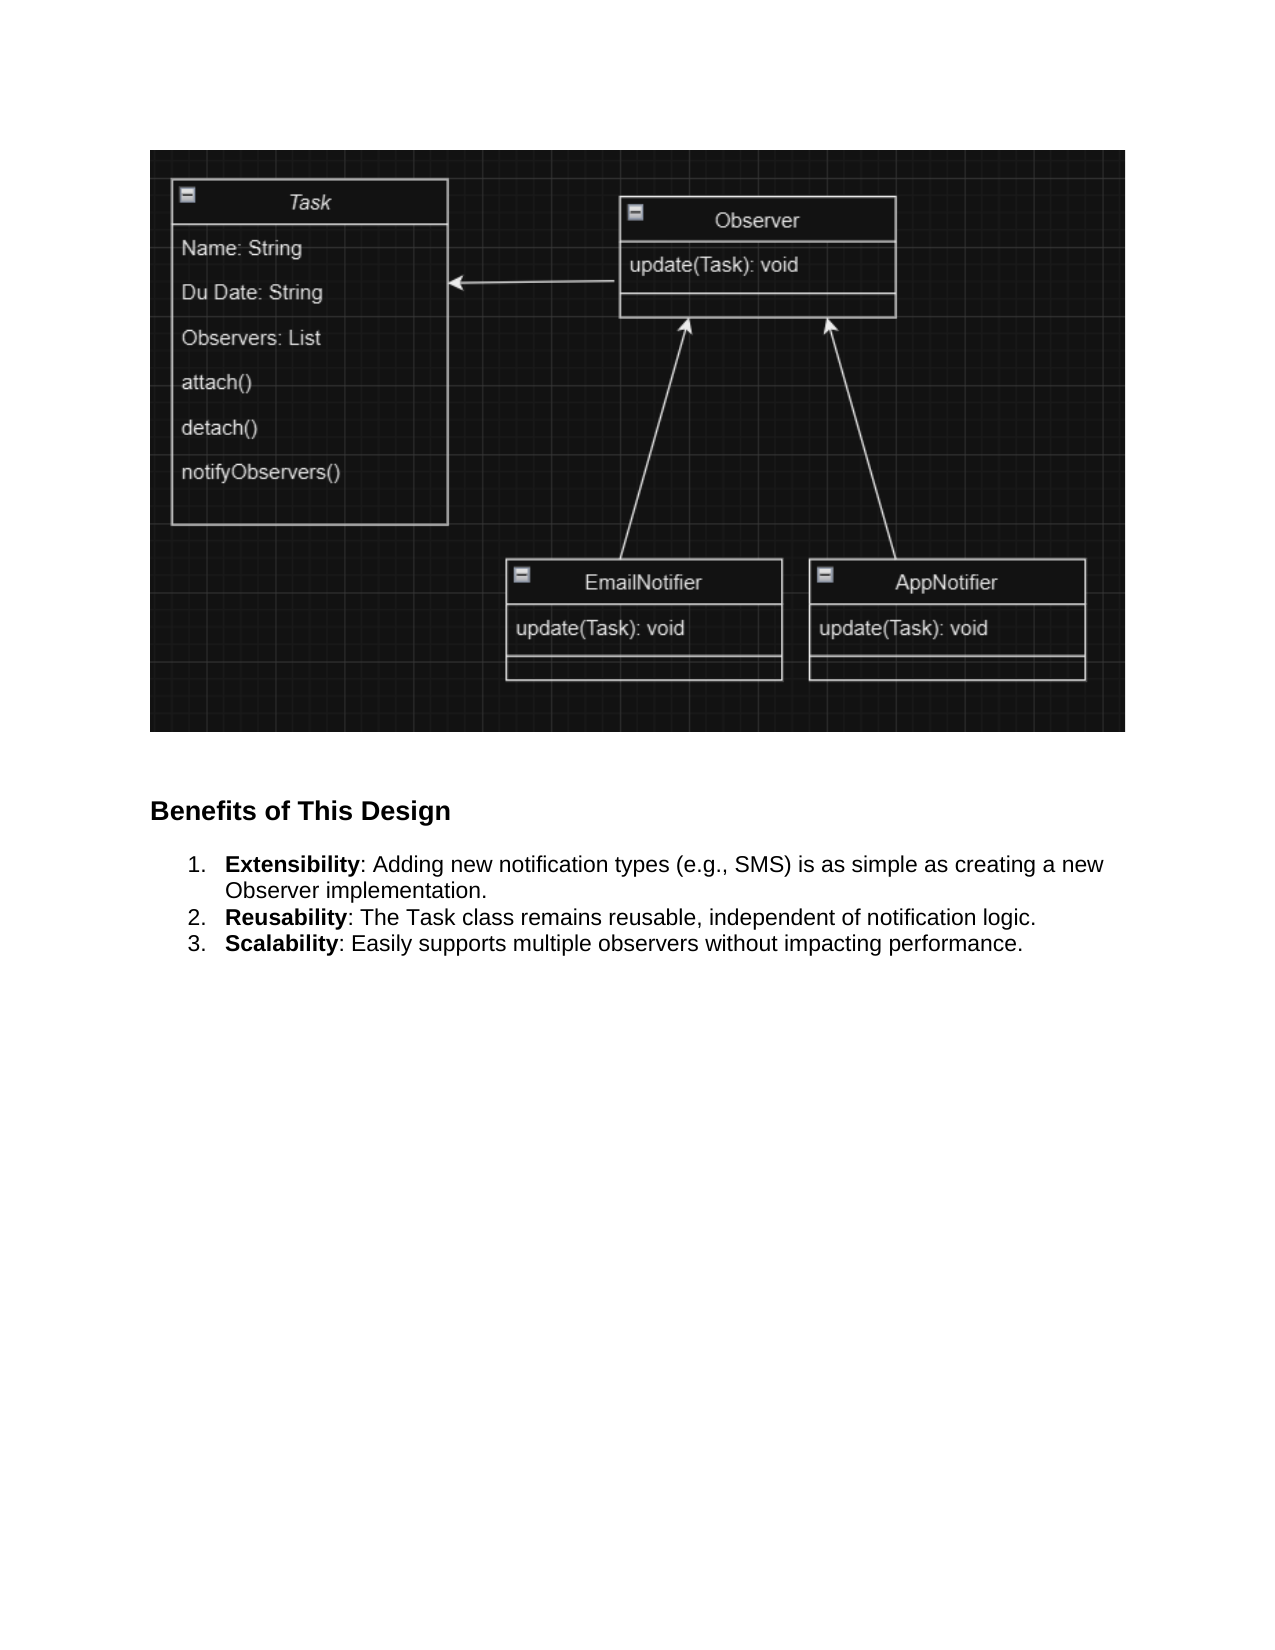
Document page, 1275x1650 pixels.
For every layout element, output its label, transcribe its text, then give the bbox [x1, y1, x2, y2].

list Scalability: Easily supports multiple observers without impacting performance. [187, 930, 1125, 956]
list Reusability: The Task class remains reusable, independent of notification logic. [187, 903, 1125, 930]
list Extensibility: Adding new notification types (e.g., SMS) is as simple as creating a new Observer implementation. [187, 851, 1125, 903]
picture [150, 150, 1125, 732]
subtitle Benefits of This Design [150, 794, 1125, 826]
